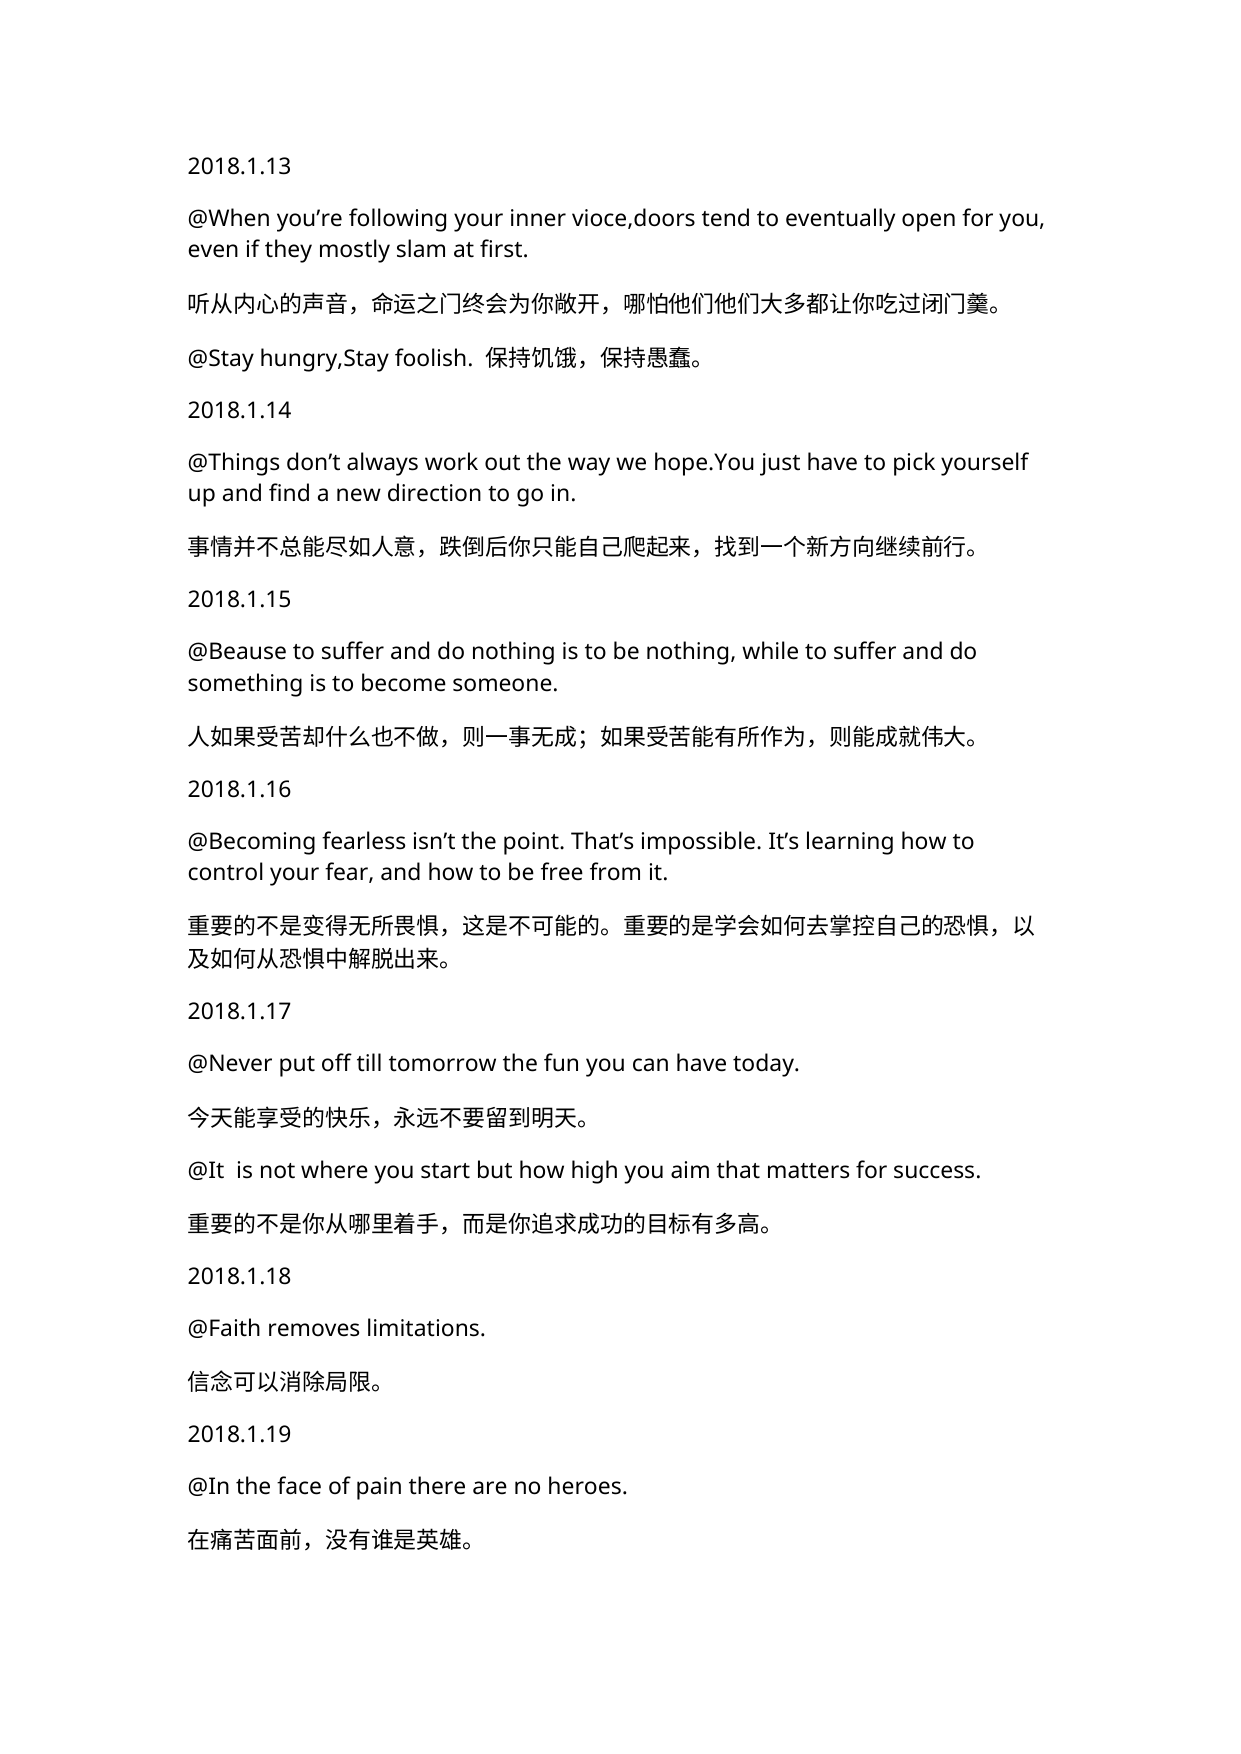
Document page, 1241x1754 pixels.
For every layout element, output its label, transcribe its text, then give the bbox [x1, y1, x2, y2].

text @Never put off till tomorrow the fun you can have today. [187, 1047, 1053, 1079]
text @It is not where you start but how high you aim that matters for success. [187, 1153, 1053, 1185]
text 2018.1.14 [187, 394, 1053, 425]
text @Faith removes limitations. [187, 1312, 1053, 1343]
text 重要的不是变得无所畏惧，这是不可能的。重要的是学会如何去掌控自己的恐惧，以及如何从恐惧中解脱出来。 [187, 908, 1053, 974]
text @Becoming fearless isn’t the point. That’s impossible. It’s learning how to control your fear, and how to be free from it. [187, 825, 1053, 887]
text @Things don’t always work out the way we hope.You just have to pick yourself up and find a new direction to go in. [187, 446, 1053, 508]
text 听从内心的声音，命运之门终会为你敞开，哪怕他们他们大多都让你吃过闭门羹。 [187, 285, 1053, 319]
text @Stay hungry,Stay foolish. 保持饥饿，保持愚蠢。 [187, 339, 1053, 373]
text 2018.1.19 [187, 1418, 1053, 1449]
text 2018.1.13 [187, 150, 1053, 181]
text 人如果受苦却什么也不做，则一事无成；如果受苦能有所作为，则能成就伟大。 [187, 718, 1053, 752]
text @Beause to suffer and do nothing is to be nothing, while to suffer and do something is to become someone. [187, 635, 1053, 698]
text 2018.1.17 [187, 995, 1053, 1027]
text @When you’re following your inner vioce,doors tend to eventually open for you, even if they mostly slam at first. [187, 202, 1053, 264]
text 事情并不总能尽如人意，跌倒后你只能自己爬起来，找到一个新方向继续前行。 [187, 529, 1053, 562]
text 在痛苦面前，没有谁是英雄。 [187, 1522, 1053, 1555]
text 2018.1.16 [187, 773, 1053, 804]
text 重要的不是你从哪里着手，而是你追求成功的目标有多高。 [187, 1206, 1053, 1239]
text @In the face of pain there are no heroes. [187, 1470, 1053, 1501]
text 今天能享受的快乐，永远不要留到明天。 [187, 1099, 1053, 1133]
text 2018.1.15 [187, 583, 1053, 614]
text 2018.1.18 [187, 1260, 1053, 1291]
text 信念可以消除局限。 [187, 1364, 1053, 1397]
